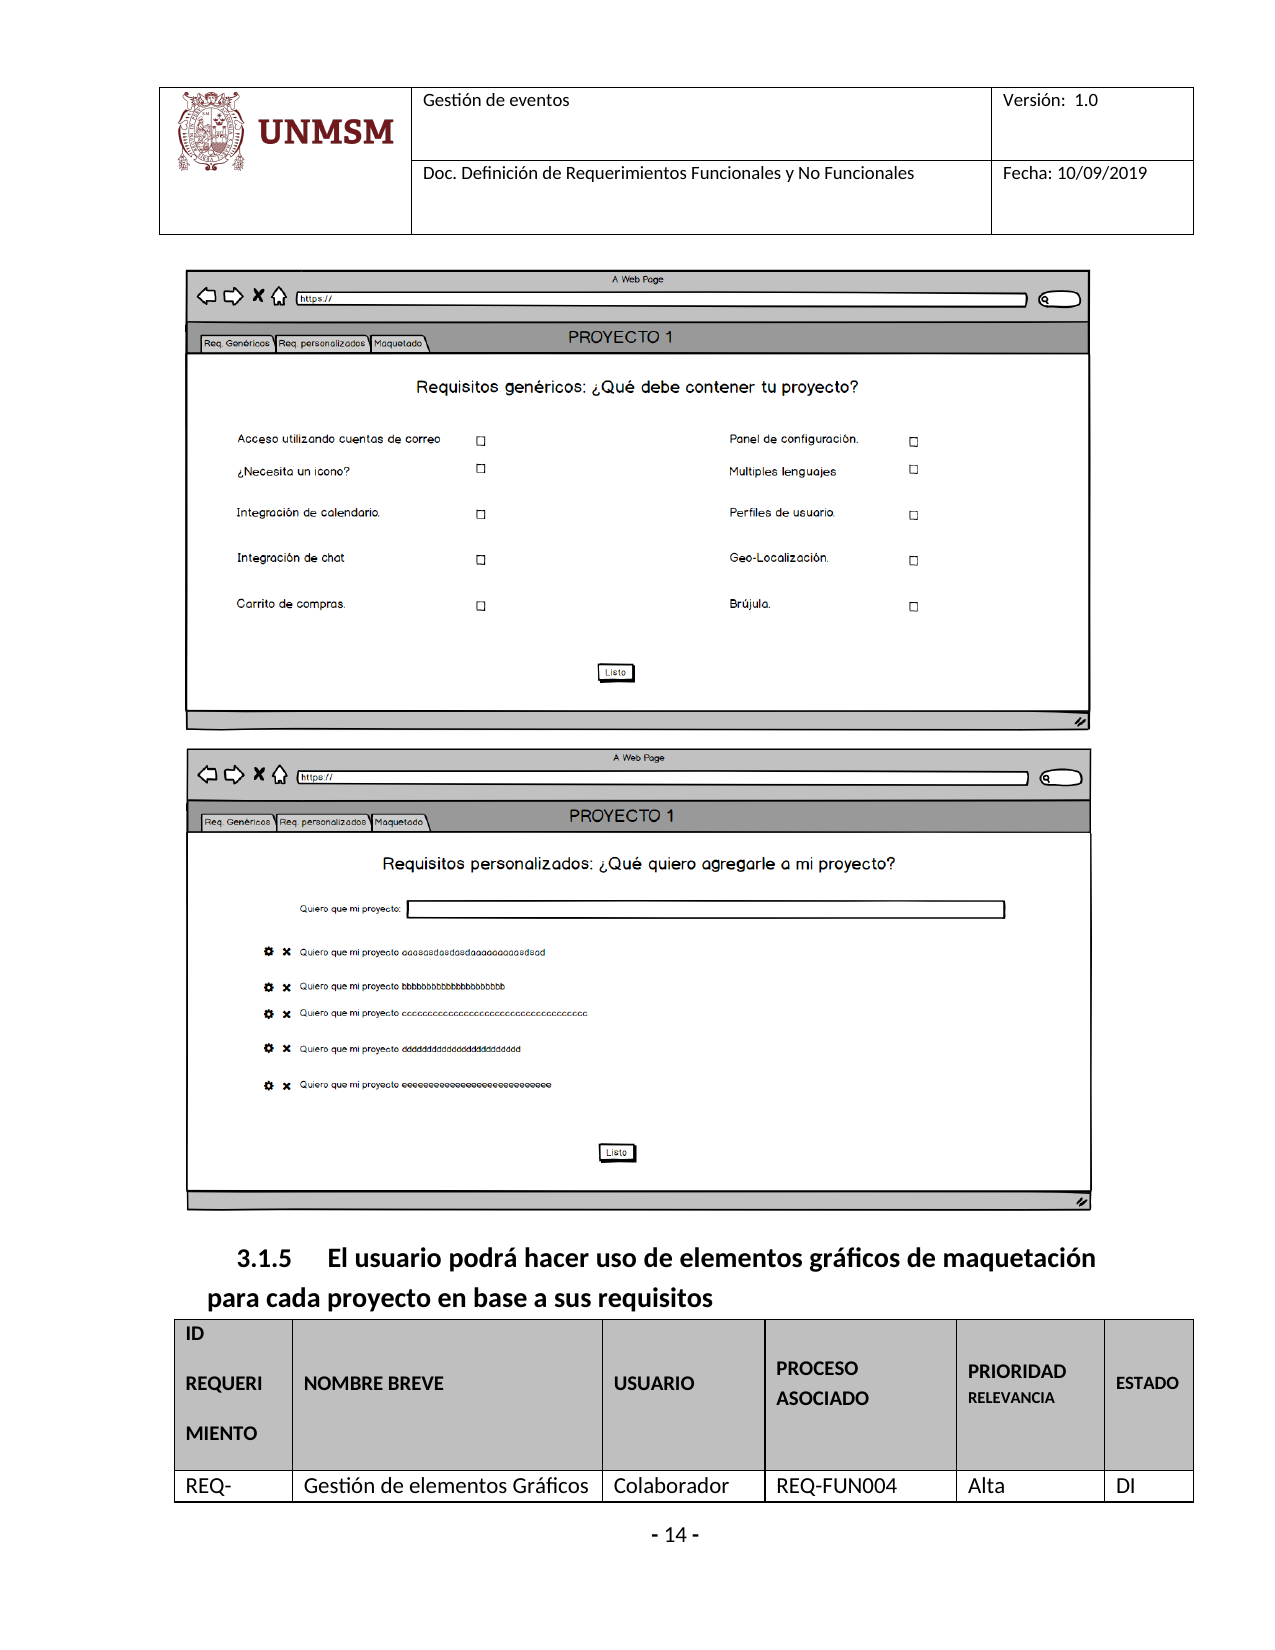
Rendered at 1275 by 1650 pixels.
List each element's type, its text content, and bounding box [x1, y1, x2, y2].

table_header PROCESO ASOCIADO [766, 1320, 956, 1470]
table_header USUARIO [603, 1320, 764, 1470]
table_header ESTADO [1105, 1320, 1193, 1470]
subtitle El usuario podrá hacer uso de elementos gráficos de maquetación para cada proyecto en base a sus requisitos [207, 1240, 1098, 1314]
picture [177, 262, 1098, 740]
table_header PRIORIDAD RELEVANCIA [957, 1320, 1104, 1470]
table_cell Alta [957, 1471, 1104, 1501]
picture [170, 88, 407, 176]
table_cell Colaborador [603, 1471, 764, 1501]
table_header NOMBRE BREVE [293, 1320, 602, 1470]
picture [177, 744, 1098, 1216]
table_cell DI [1105, 1471, 1193, 1501]
table_header ID REQUERI MIENTO [175, 1320, 292, 1470]
table_cell Gestión de elementos Gráficos [293, 1471, 602, 1501]
table_cell REQ-FUN005 [175, 1471, 292, 1501]
table_cell REQ-FUN004 [766, 1471, 956, 1501]
